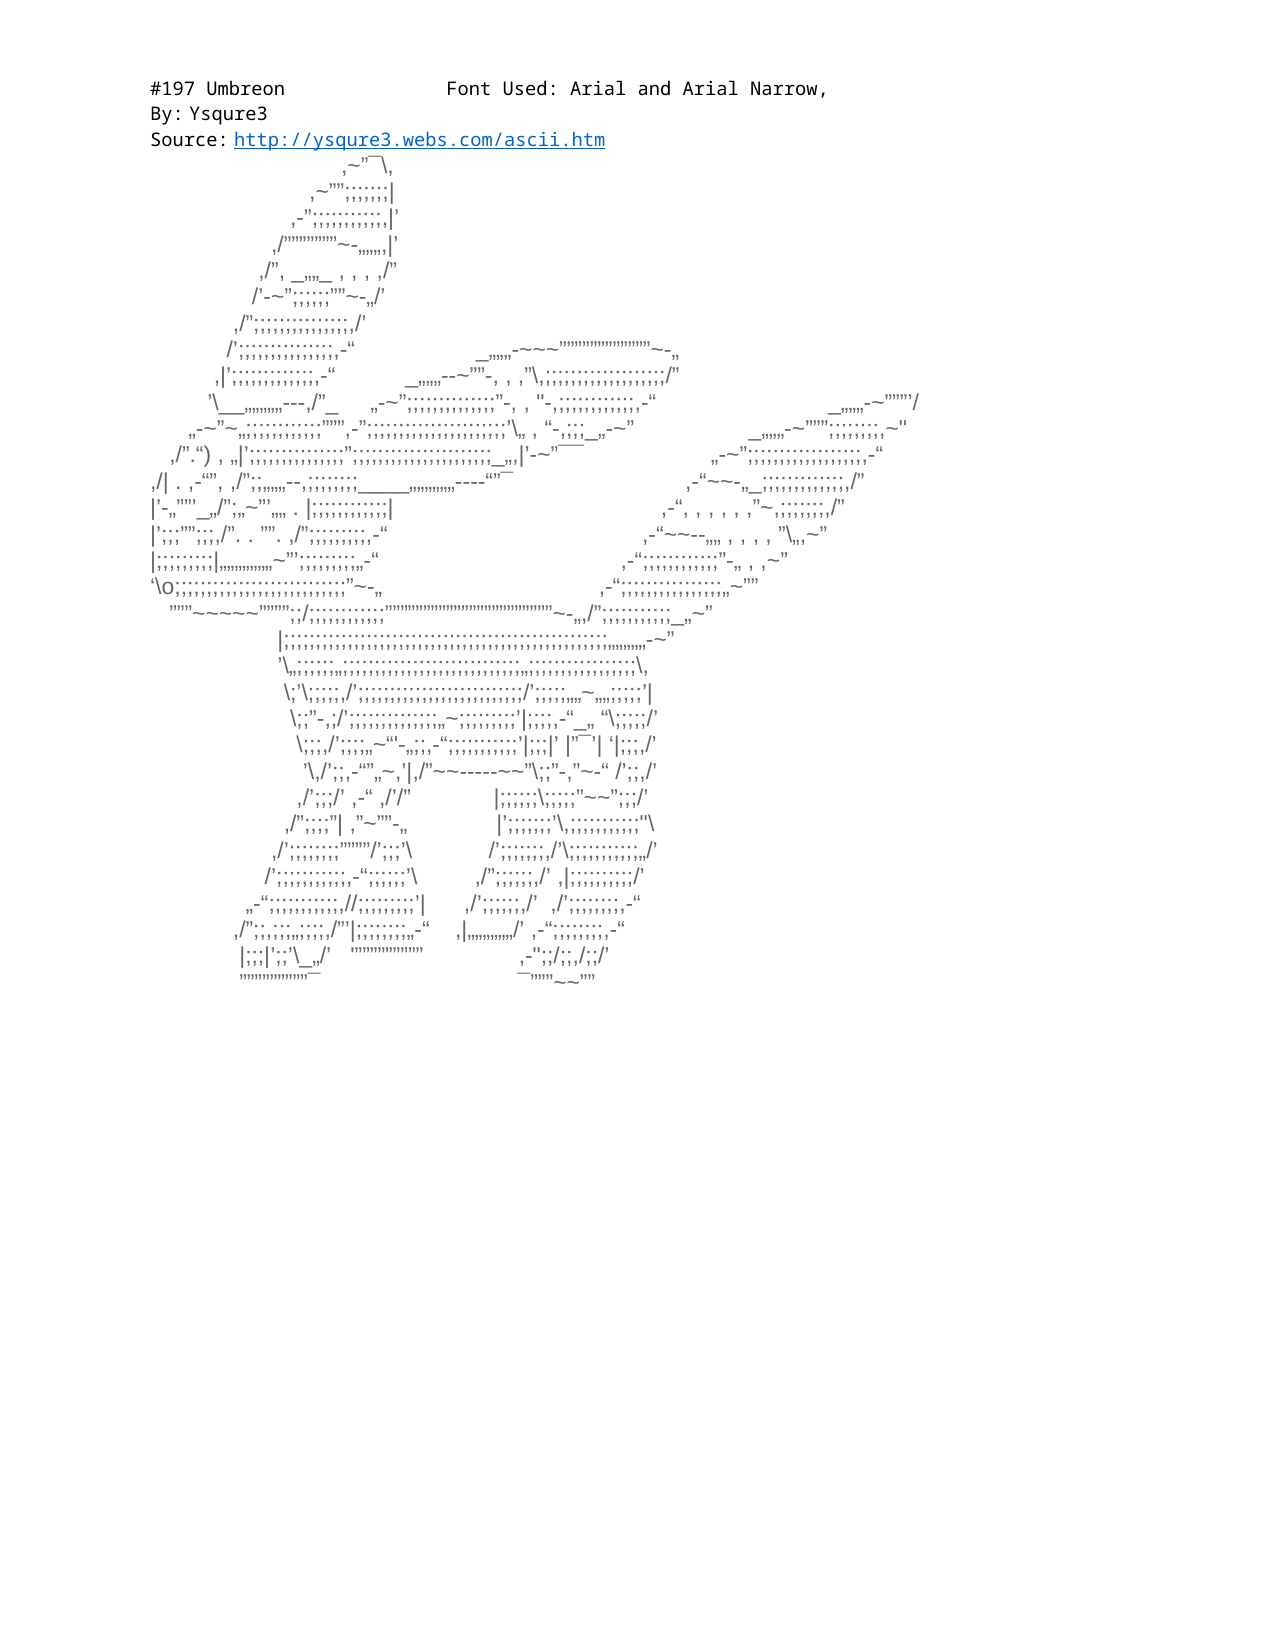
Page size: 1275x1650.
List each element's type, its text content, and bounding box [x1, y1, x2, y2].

text ,~”¯\, ,~””;;;;;;;| ,-”;;;;;;;;;;;,|’ ,/”””””””~-„„„,|’ ,/”, _„„_ , , , ,/” /’-~”;;;;;;””~-„/’ ,/”;;;;;;;;;;;;;;;,/’ /’;;;;;;;;;;;;;;;,-“ _„„„-~~~””””””””””””~-„ ,|’;;;;;;;;;;;;;,-“ _„„„--~””-, , ,”\,;;;;;;;;;;;;;;;;;;;/” ’\__„„„„„---,/”_ „-~”;;;;;;;;;;;;;;”-, , "-,;;;;;;;;;;;;,-“ _„„„-~”””’/ „-~”~„;;;;;;;;;;;;”””,-”;;;;;;;;;;;;;;;;;;;;;;’\„ , “-,;;;_„-~” _„„„-~”””;;;;;;;;,~" ,/”.“) , „|’;;;;;;;;;;;;;;;”;;;;;;;;;;;;;;;;;;;;;;_„,|’-~”¯¯ „-~”;;;;;;;;;;;;;;;;;;,-“ ,/| . ,-“”, ,/”;;„„„--,;;;;;;;;____„„„„„„----“”¯ ,-“~~-„_;;;;;;;;;;;;;,/” |’-„””’_„/”;„~”’„„ . |;;;;;;;;;;;;| ,-“, , , , , ,”~,;;;;;;;,/” |’;;;””;;;,/”. . ””. ,/”;;;;;;;;;,-“ ,-“~~--„„ , , , , ”\„,~” |;;;;;;;;;|„„„„„„„~”’;;;;;;;;;„-“ ,-“;;;;;;;;;;;;”-„ , ,~” ‘\o;;;;;;;;;;;;;;;;;;;;;;;;;;;”~-„ ,-“;;;;;;;;;;;;;;;;„~”” ”””~~~~~””””;;/;;;;;;;;;;;;””””””””””””””””””””””~-„,/”;;;;;;;;;;;_„~” |;;;;;;;;;;;;;;;;;;;;;;;;;;;;;;;;;;;;;;;;;;;;;;;;;;;„„„„„-~” ’\„;;;;;;„;;;;;;;;;;;;;;;;;;;;;;;;;;;;„;;;;;;;;;;;;;;;;;\, \;’\;;;;;,/’;;;;;;;;;;;;;;;;;;;;;;;;;;/’;;;;;„„~„„;;;;;’| \;;”-,;/’;;;;;;;;;;;;;;„~;;;;;;;;;’|;;;;,-“_„ “\;;;;;/’ \;;;,/’;;;;„~“'-„;;,-“;;;;;;;;;;;’|;;;|’ |”¯’| ‘|;;;,/’ ’\,/’;;,-“”„~,’|,/”~~-----~~”\;;”-,”~-“ /’;;,/’ ,/’;;;/’ ,-“ ,/’/” |;;;;;;\;;;;;”~~”;;;/’ ,/”;;;;”| ,”~””-„ |’;;;;;;;’\,;;;;;;;;;;;"\ ,/’;;;;;;;;””””/’;;;’\ /’;;;;;;;,/’\;;;;;;;;;;;„/’ /’;;;;;;;;;;;,-“;;;;;;’\ ,/”;;;;;;,/’ ,|;;;;;;;;;;/’ „-“;;;;;;;;;;;,//;;;;;;;;;’| ,/’;;;;;;,/’ ,/’;;;;;;;;,-“ ,/”;;,;;;„;;;;,/”’|;;;;;;;;„-“ ,|„„„„„„/’ ,-“;;;;;;;;,-“ |;;;|’;;’\_„/’ '””””””””” ,-";;/;;,/;;/’ ”””””””””¯ ¯”””~~”” [150, 152, 1125, 995]
